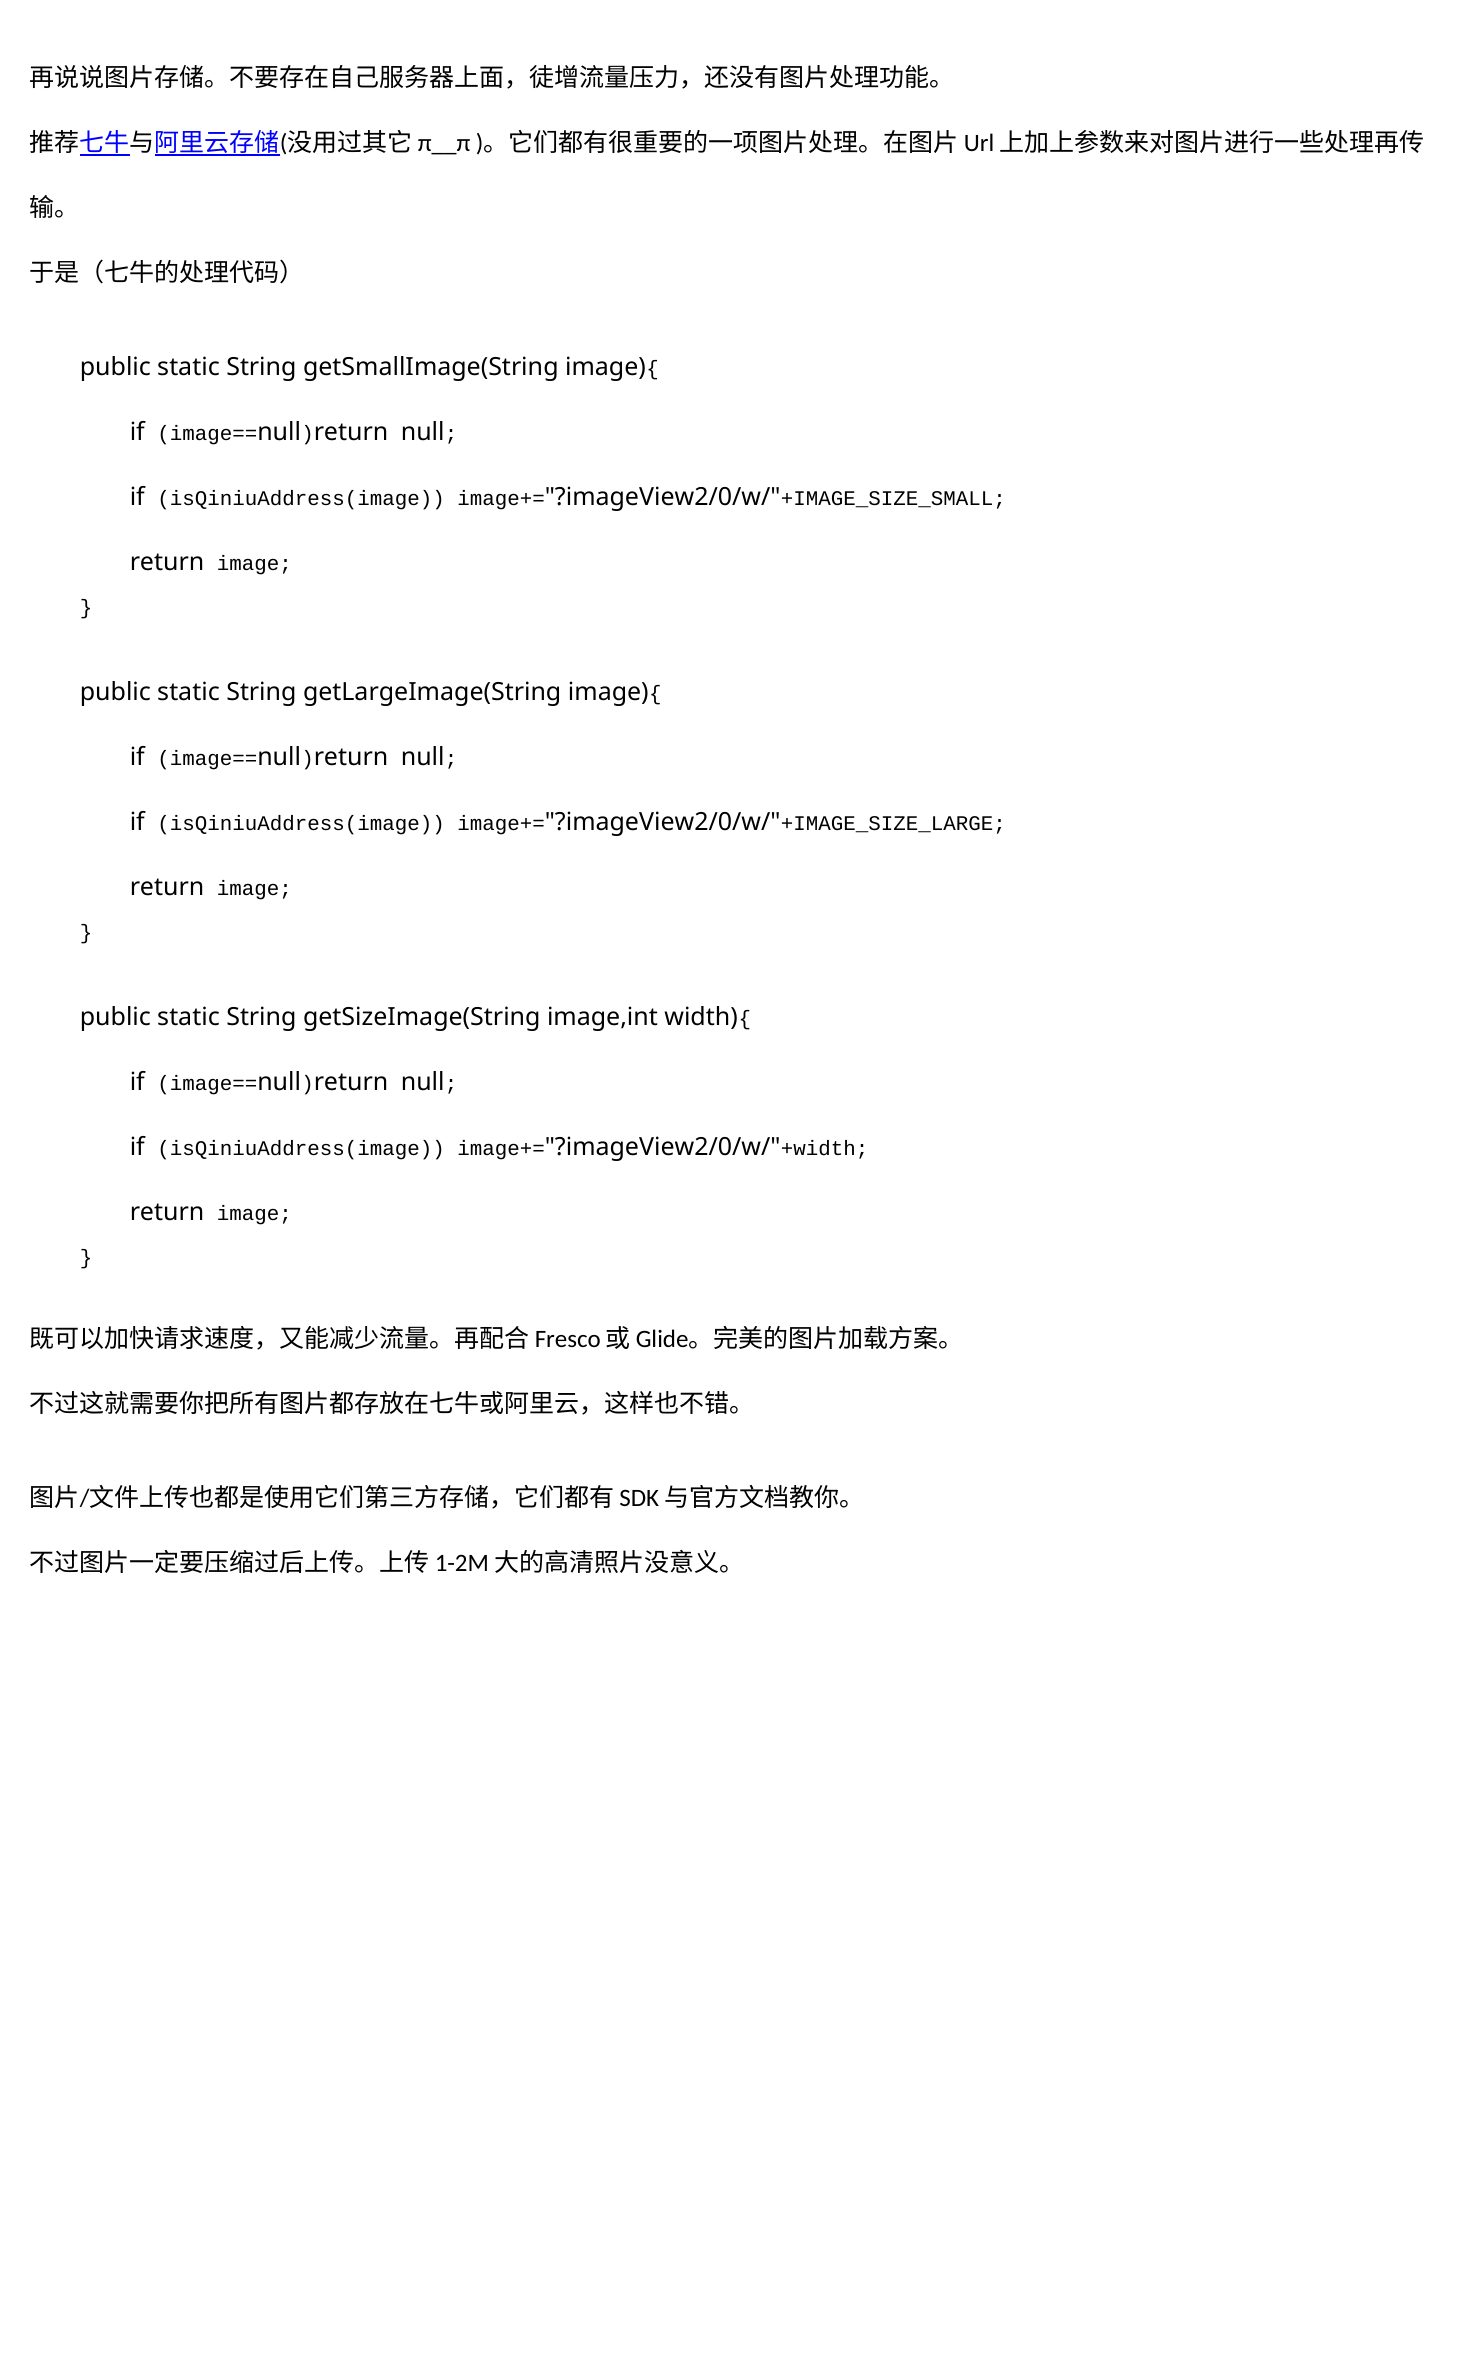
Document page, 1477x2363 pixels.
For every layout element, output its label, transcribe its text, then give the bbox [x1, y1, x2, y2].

text 再说说图片存储。不要存在自己服务器上面，徒增流量压力，还没有图片处理功能。 推荐七牛与阿里云存储(没用过其它 π__π )。它们都有很重要的一项图片处理。在图片Url上加上参数来对图片进行一些处理再传输。 于是（七牛的处理代码） [29, 43, 1447, 303]
text return image; [29, 528, 1447, 593]
text return image; [29, 853, 1447, 918]
text } [29, 1243, 1447, 1275]
text 既可以加快请求速度，又能减少流量。再配合Fresco或Glide。完美的图片加载方案。 不过这就需要你把所有图片都存放在七牛或阿里云，这样也不错。 [29, 1304, 1447, 1434]
text } [29, 593, 1447, 625]
text public static String getSizeImage(String image,int width){ [29, 983, 1447, 1048]
text if (image==null)return null; [29, 398, 1447, 463]
text if (image==null)return null; [29, 723, 1447, 788]
text if (isQiniuAddress(image)) image+="?imageView2/0/w/"+IMAGE_SIZE_LARGE; [29, 788, 1447, 853]
text public static String getSmallImage(String image){ [29, 333, 1447, 398]
text return image; [29, 1178, 1447, 1243]
text } [29, 918, 1447, 950]
text public static String getLargeImage(String image){ [29, 658, 1447, 723]
text if (image==null)return null; [29, 1048, 1447, 1113]
text if (isQiniuAddress(image)) image+="?imageView2/0/w/"+width; [29, 1113, 1447, 1178]
text if (isQiniuAddress(image)) image+="?imageView2/0/w/"+IMAGE_SIZE_SMALL; [29, 463, 1447, 528]
text 图片/文件上传也都是使用它们第三方存储，它们都有SDK与官方文档教你。 不过图片一定要压缩过后上传。上传1-2M大的高清照片没意义。 [29, 1463, 1447, 1593]
